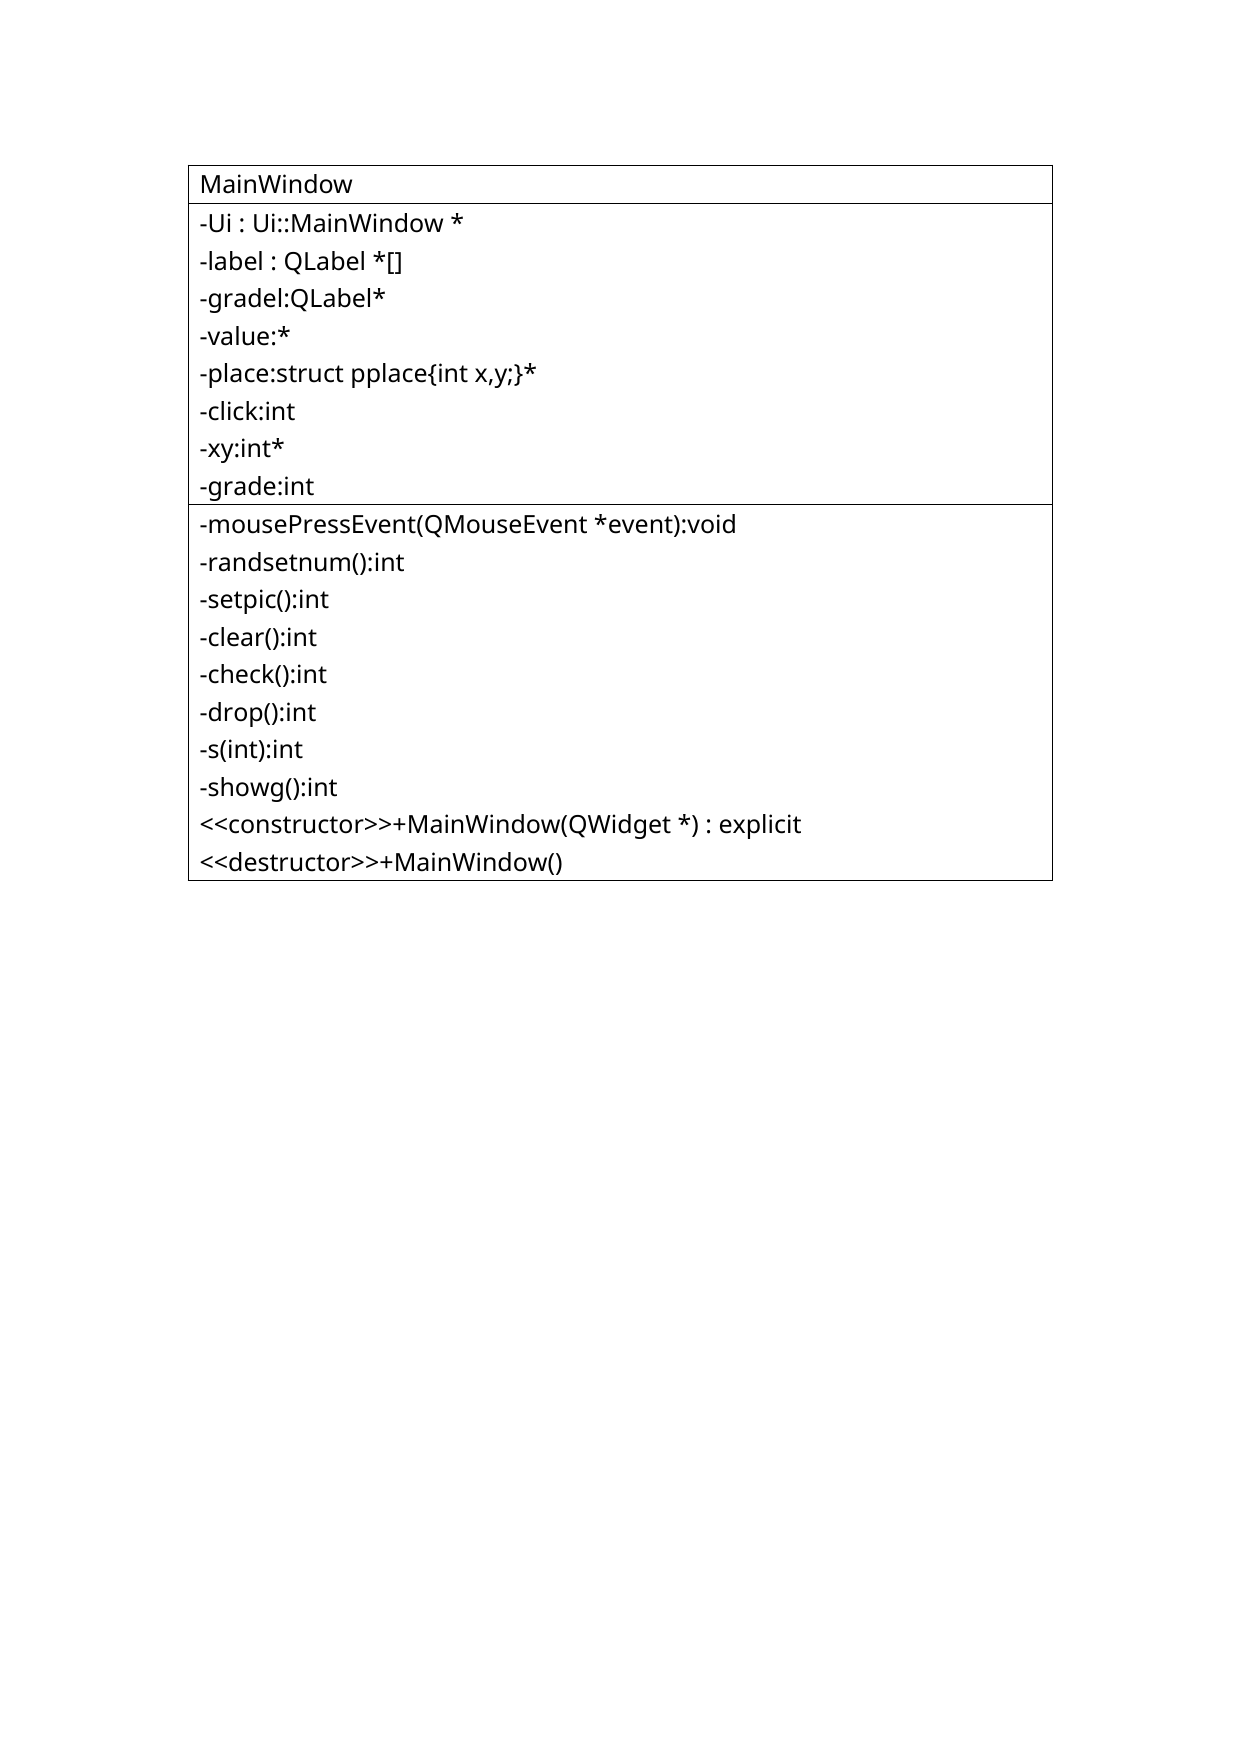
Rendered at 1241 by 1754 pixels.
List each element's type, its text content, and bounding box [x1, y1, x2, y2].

table_header MainWindow [189, 166, 1052, 203]
table_cell -mousePressEvent(QMouseEvent *event):void -randsetnum():int -setpic():int -clear():int -check():int -drop():int -s(int):int -showg():int <<constructor>>+MainWindow(QWidget *) : explicit <<destructor>>+MainWindow() [189, 505, 1052, 880]
table_cell -Ui : Ui::MainWindow * -label : QLabel *[] -gradel:QLabel* -value:* -place:struct pplace{int x,y;}* -click:int -xy:int* -grade:int [189, 204, 1052, 504]
